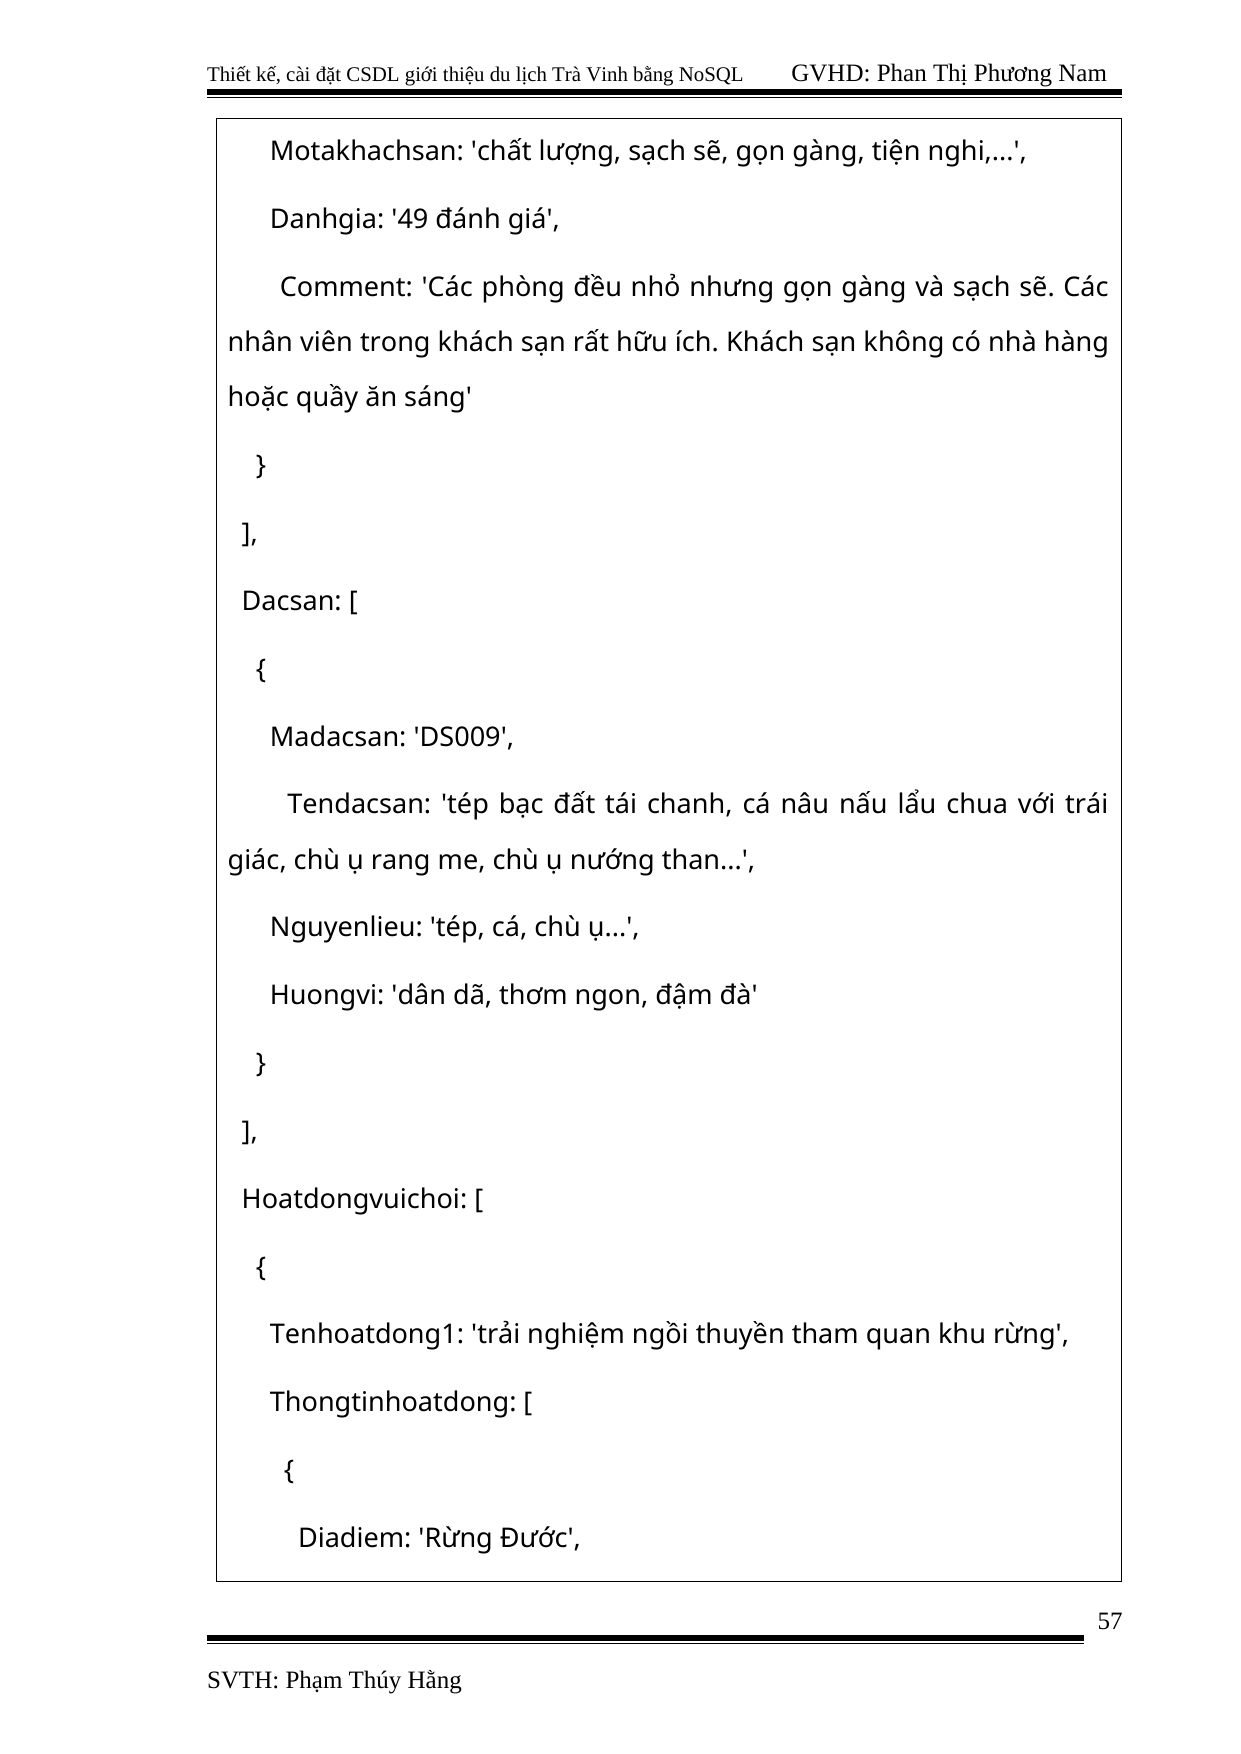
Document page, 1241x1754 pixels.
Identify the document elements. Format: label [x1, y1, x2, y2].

table_header [217, 119, 1121, 1581]
